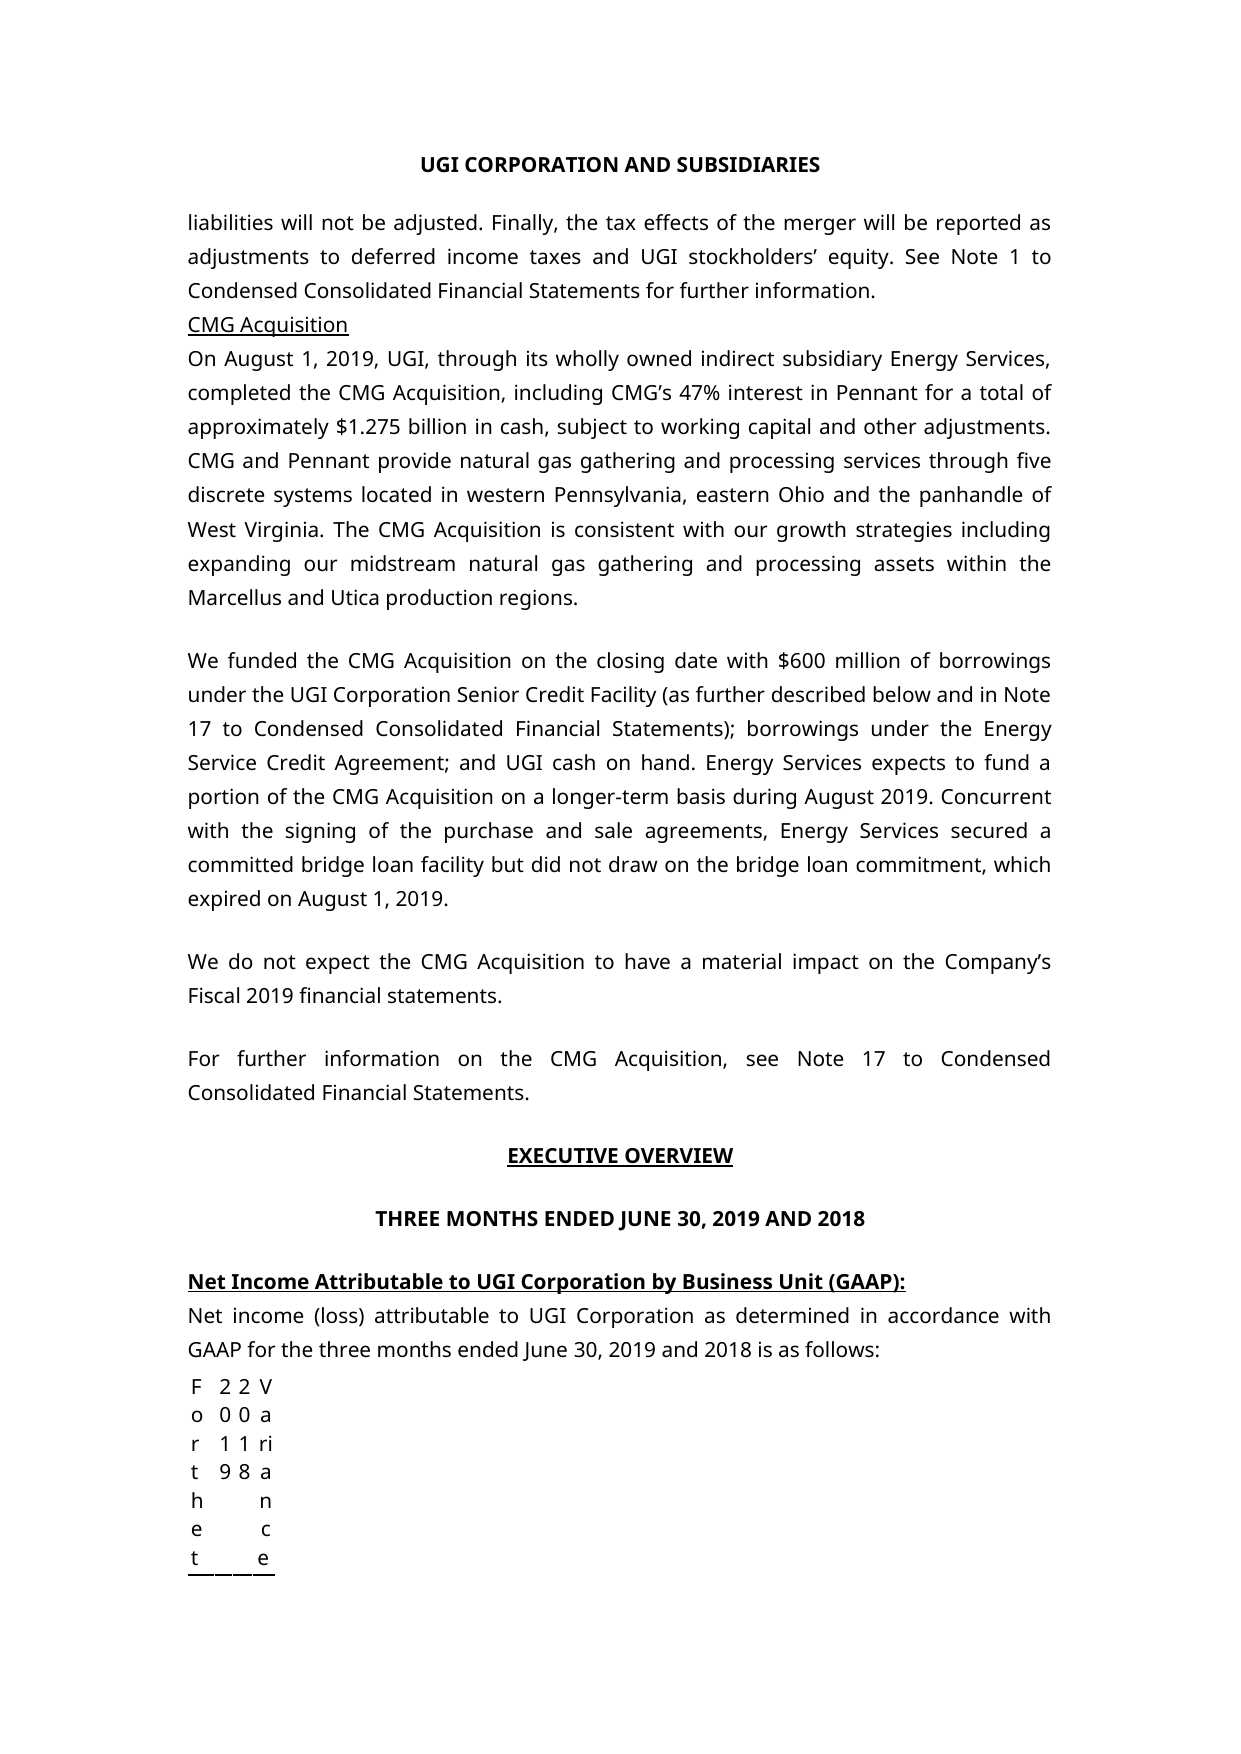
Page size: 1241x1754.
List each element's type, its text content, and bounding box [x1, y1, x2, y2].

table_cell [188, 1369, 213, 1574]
text We do not expect the CMG Acquisition to have a material impact on the Company’s Fiscal 2019 financial statements. [187, 947, 1053, 1009]
text On August 1, 2019, UGI, through its wholly owned indirect subsidiary Energy Services, completed the CMG Acquisition, including CMG’s 47% interest in Pennant for a total of approximately $1.275 billion in cash, subject to working capital and other adjustments. CMG and Pennant provide natural gas gathering and processing services through five discrete systems located in western Pennsylvania, eastern Ohio and the panhandle of West Virginia. The CMG Acquisition is consistent with our growth strategies including expanding our midstream natural gas gathering and processing assets within the Marcellus and Utica production regions. [187, 344, 1053, 611]
text liabilities will not be adjusted. Finally, the tax effects of the merger will be reported as adjustments to deferred income taxes and UGI stockholders’ equity. See Note 1 to Condensed Consolidated Financial Statements for further information. [187, 208, 1053, 305]
text Net Income Attributable to UGI Corporation by Business Unit (GAAP): [187, 1267, 1053, 1295]
text UGI CORPORATION AND SUBSIDIARIES [187, 150, 1053, 178]
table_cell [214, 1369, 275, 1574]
text THREE MONTHS ENDED JUNE 30, 2019 AND 2018 [187, 1204, 1053, 1232]
text EXECUTIVE OVERVIEW [187, 1141, 1053, 1169]
text For further information on the CMG Acquisition, see Note 17 to Condensed Consolidated Financial Statements. [187, 1044, 1053, 1107]
text We funded the CMG Acquisition on the closing date with $600 million of borrowings under the UGI Corporation Senior Credit Facility (as further described below and in Note 17 to Condensed Consolidated Financial Statements); borrowings under the Energy Service Credit Agreement; and UGI cash on hand. Energy Services expects to fund a portion of the CMG Acquisition on a longer-term basis during August 2019. Concurrent with the signing of the purchase and sale agreements, Energy Services secured a committed bridge loan facility but did not draw on the bridge loan commitment, which expired on August 1, 2019. [187, 646, 1053, 913]
text Net income (loss) attributable to UGI Corporation as determined in accordance with GAAP for the three months ended June 30, 2019 and 2018 is as follows: [187, 1301, 1053, 1363]
text CMG Acquisition [187, 310, 1053, 339]
